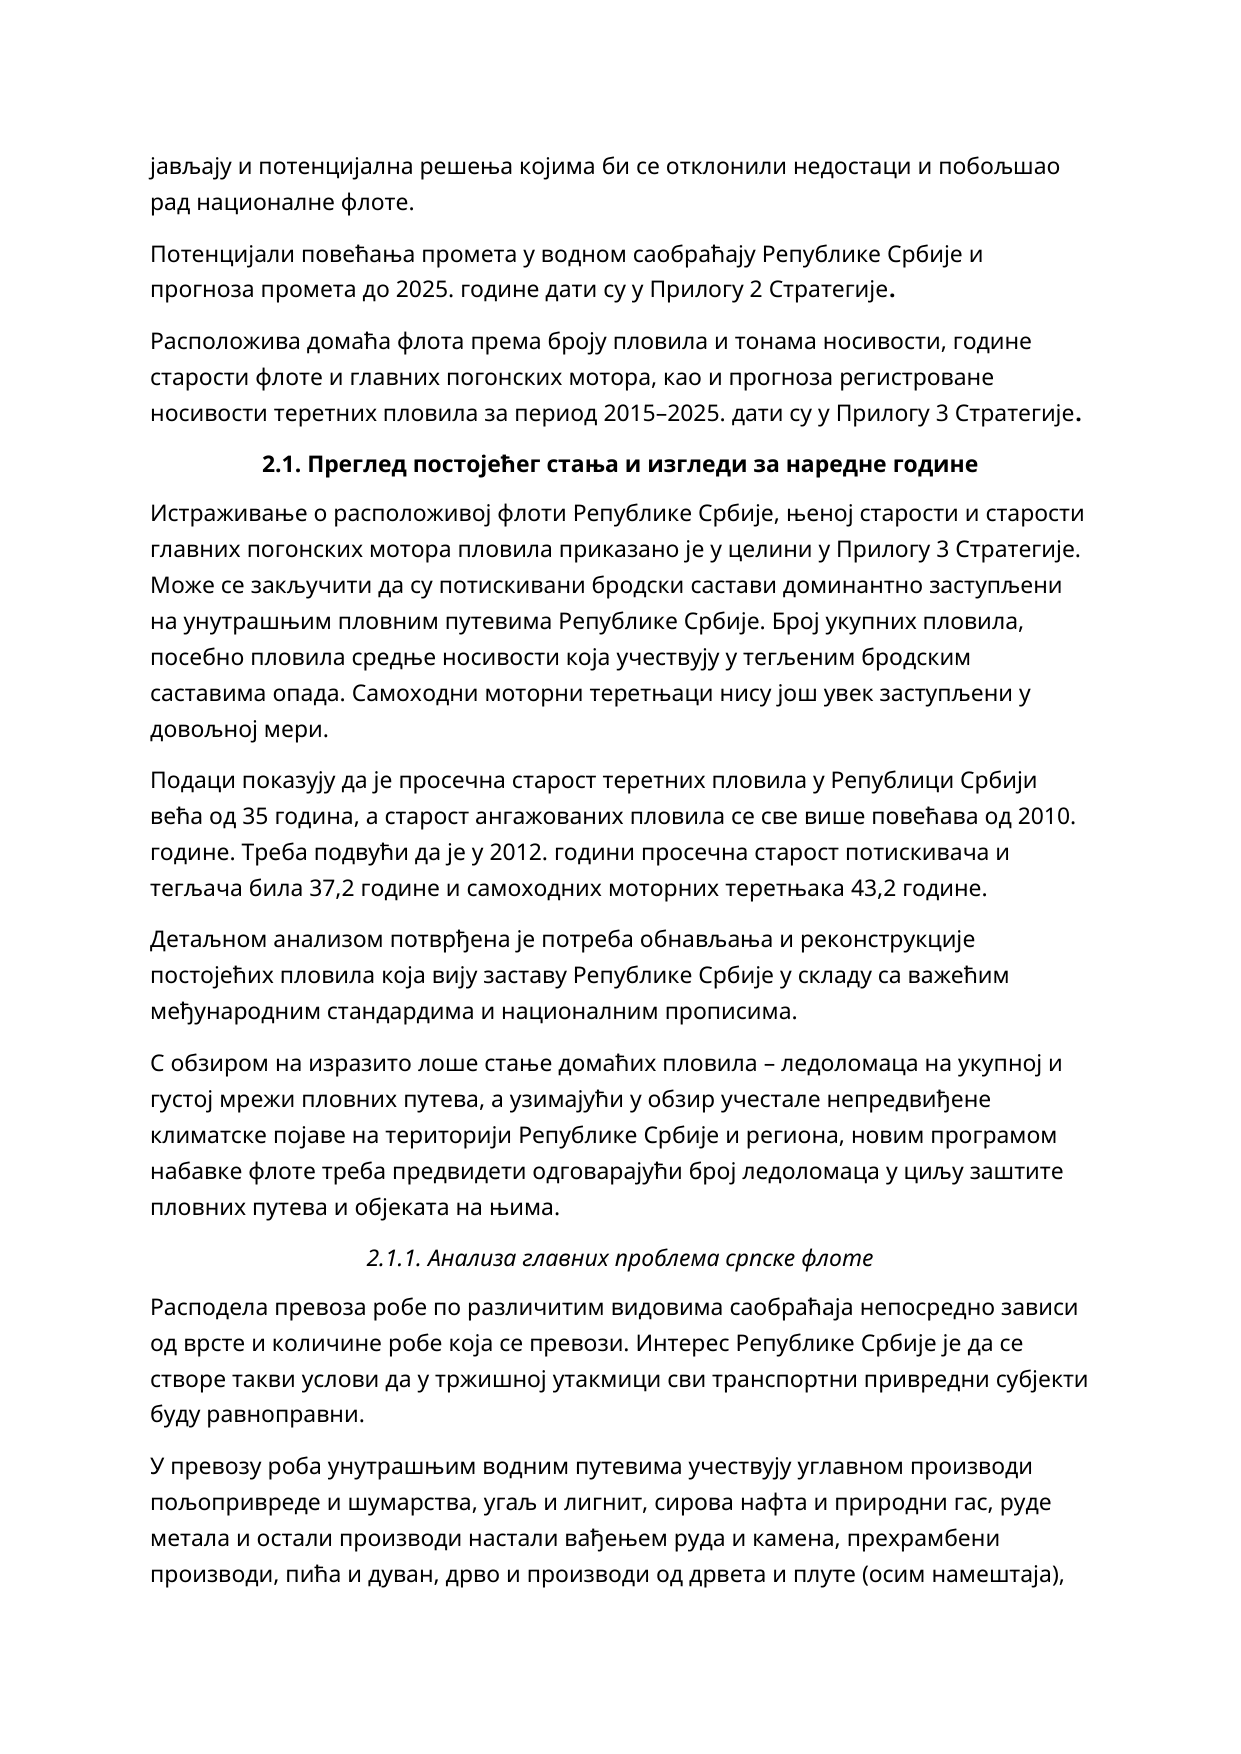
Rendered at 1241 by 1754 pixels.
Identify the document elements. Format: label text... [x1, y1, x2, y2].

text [150, 1450, 1090, 1589]
text 2.1.1. Анализа главних проблема српске флоте [150, 1242, 1090, 1273]
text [150, 150, 1090, 217]
text С обзиром на изразито лоше стање домаћих пловила – ледоломаца на укупној и густој мрежи пловних путева, а узимајући у обзир учестале непредвиђене климатске појаве на територији Републике Србије и региона, новим програмом набавке флоте треба предвидети одговарајући број ледоломаца у циљу заштите пловних путева и објеката на њима. [150, 1047, 1090, 1222]
text Подаци показују да је просечна старост теретних пловила у Републици Србији већа од 35 година, а старост ангажованих пловила се све више повећава од 2010. године. Треба подвући да је у 2012. години просечна старост потискивача и тегљача била 37,2 године и самоходних моторних теретњака 43,2 године. [150, 764, 1090, 903]
text Истраживање о расположивој флоти Републике Србије, њеној старости и старости главних погонских мотора пловила приказано је у целини у Прилогу 3 Стратегије. Може се закључити да су потискивани бродски састави доминантно заступљени на унутрашњим пловним путевима Републике Србије. Број укупних пловила, посебно пловила средње носивости која учествују у тегљеним бродским саставима опада. Самоходни моторни теретњаци нису још увек заступљени у довољној мери. [150, 497, 1090, 744]
text Расположива домаћа флота према броју пловила и тонама носивости, године старости флоте и главних погонских мотора, као и прогноза регистроване носивости теретних пловила за период 2015–2025. дати су у Прилогу 3 Стратегије. [150, 325, 1090, 428]
text 2.1. Преглед постојећег стања и изгледи за наредне године [150, 448, 1090, 480]
text Детаљном анализом потврђена је потреба обнављања и реконструкције постојећих пловила која вију заставу Републике Србије у складу са важећим међународним стандардима и националним прописима. [150, 923, 1090, 1027]
text Расподела превоза робе по различитим видовима саобраћаја непосредно зависи од врсте и количине робе која се превози. Интерес Републике Србије је да се створе такви услови да у тржишној утакмици сви транспортни привредни субјекти буду равноправни. [150, 1291, 1090, 1430]
text Потенцијали повећања промета у водном саобраћају Републике Србије и прогноза промета до 2025. године дати су у Прилогу 2 Стратегије. [150, 237, 1090, 305]
